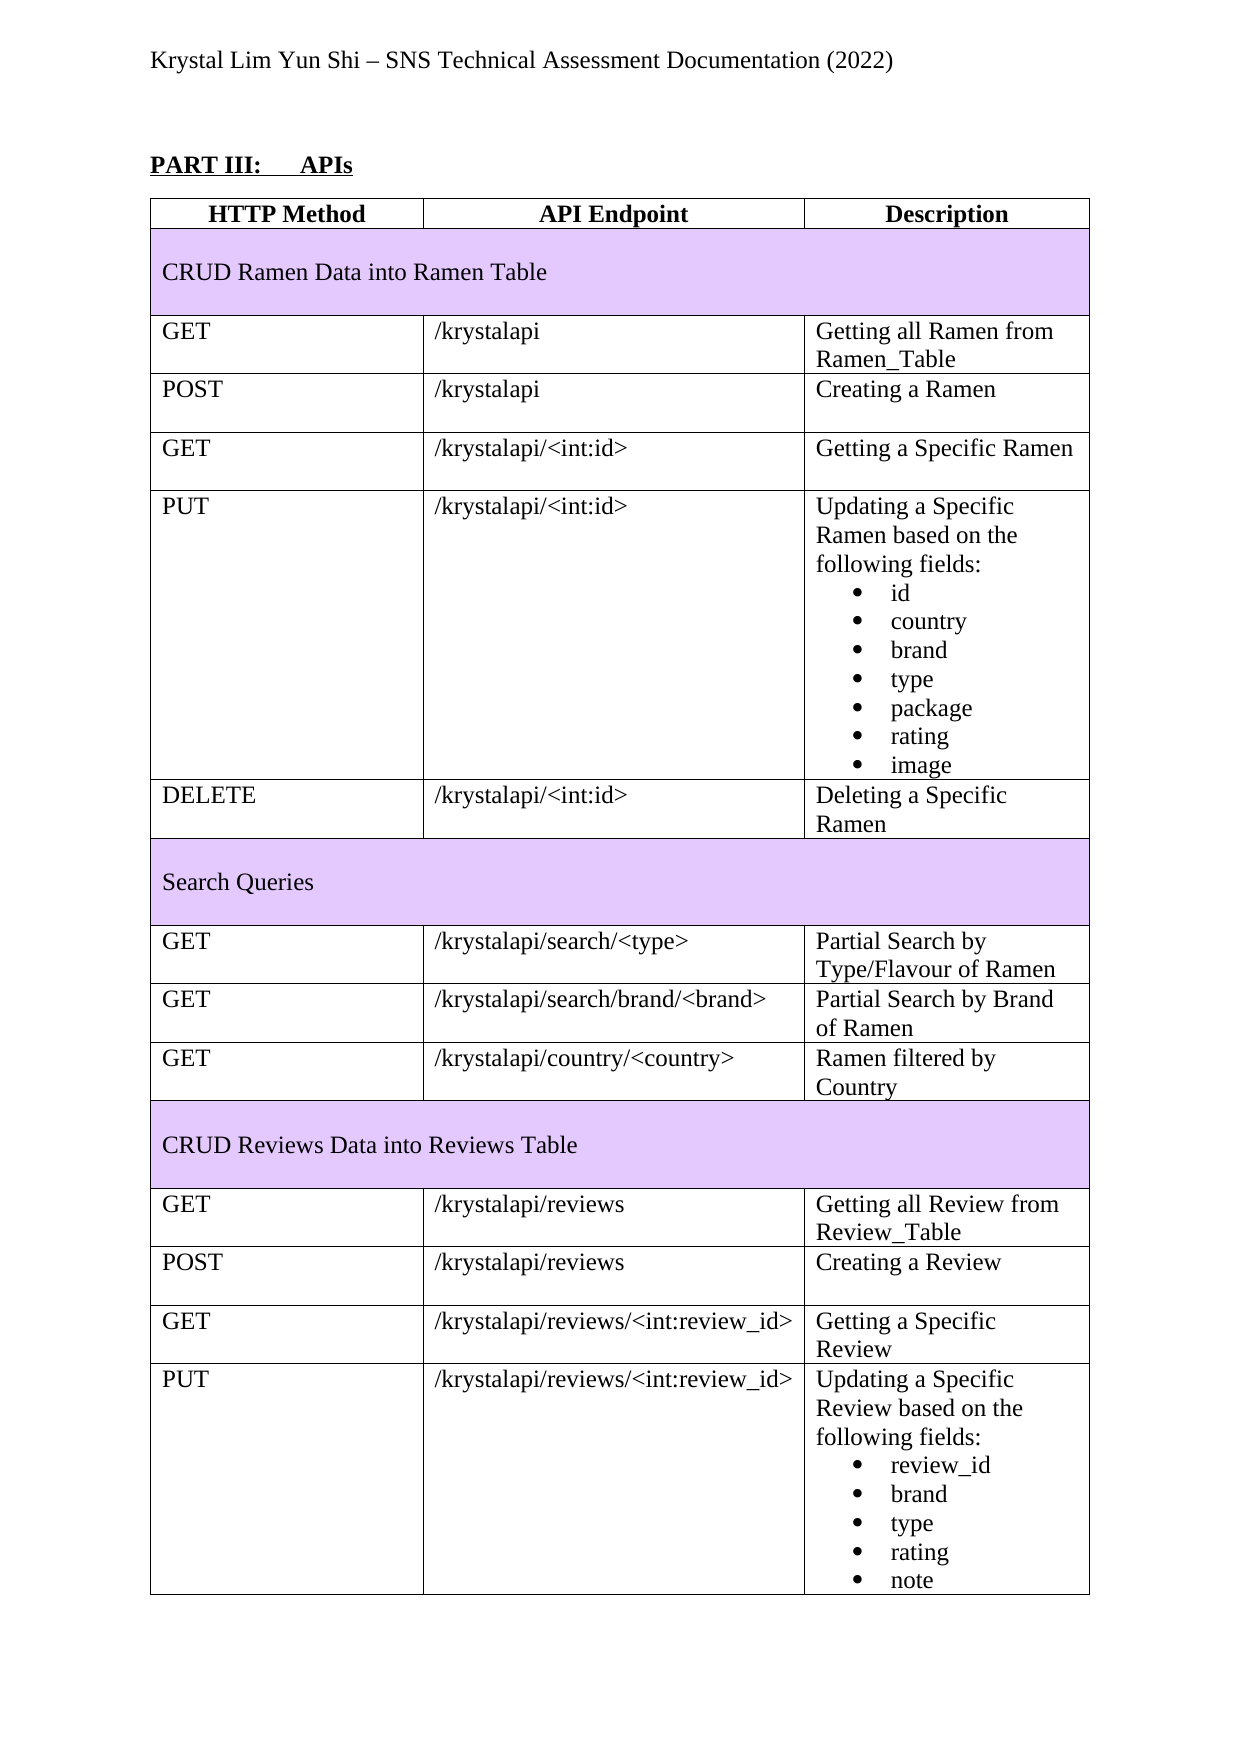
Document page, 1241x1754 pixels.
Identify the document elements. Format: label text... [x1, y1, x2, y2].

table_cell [424, 1364, 804, 1594]
table_cell GET [151, 1189, 423, 1246]
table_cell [805, 1364, 1089, 1594]
table_cell PUT [151, 491, 423, 779]
table_cell GET [151, 984, 423, 1042]
table_cell /krystalapi/reviews/<int:review_id> [424, 1306, 804, 1363]
table_cell PUT [151, 1364, 423, 1594]
table_header Description [805, 199, 1089, 227]
table_cell Search Queries [151, 839, 1089, 925]
table_cell GET [151, 316, 423, 373]
table_cell GET [151, 926, 423, 983]
table_cell /krystalapi [424, 316, 804, 373]
table_cell Getting a Specific Ramen [805, 433, 1089, 490]
table_cell /krystalapi/<int:id> [424, 491, 804, 779]
table_cell POST [151, 1247, 423, 1305]
table_cell /krystalapi/reviews [424, 1247, 804, 1305]
table_cell Partial Search by Brand of Ramen [805, 984, 1089, 1042]
table_cell /krystalapi/search/brand/<brand> [424, 984, 804, 1042]
table_cell /krystalapi [424, 374, 804, 432]
table_cell POST [151, 374, 423, 432]
table_cell CRUD Reviews Data into Reviews Table [151, 1101, 1089, 1188]
table_cell CRUD Ramen Data into Ramen Table [151, 229, 1089, 315]
table_cell DELETE [151, 780, 423, 837]
table_cell Updating a Specific Ramen based on the following fields: id country brand type package rating image [805, 491, 1089, 779]
table_cell GET [151, 1043, 423, 1100]
table_cell /krystalapi/reviews [424, 1189, 804, 1246]
table_cell /krystalapi/country/<country> [424, 1043, 804, 1100]
table_cell GET [151, 1306, 423, 1363]
text PART III: APIs [150, 150, 1090, 179]
table_cell /krystalapi/search/<type> [424, 926, 804, 983]
table_cell Getting all Review from Review_Table [805, 1189, 1089, 1246]
table_cell Creating a Review [805, 1247, 1089, 1305]
table_header API Endpoint [424, 199, 804, 227]
table_header HTTP Method [151, 199, 423, 227]
table_cell Creating a Ramen [805, 374, 1089, 432]
table_cell Partial Search by Type/Flavour of Ramen [805, 926, 1089, 983]
table_cell Getting a Specific Review [805, 1306, 1089, 1363]
table_cell Ramen filtered by Country [805, 1043, 1089, 1100]
table_cell Getting all Ramen from Ramen_Table [805, 316, 1089, 373]
table_cell Deleting a Specific Ramen [805, 780, 1089, 837]
table_cell /krystalapi/<int:id> [424, 780, 804, 837]
table_cell /krystalapi/<int:id> [424, 433, 804, 490]
table_cell GET [151, 433, 423, 490]
